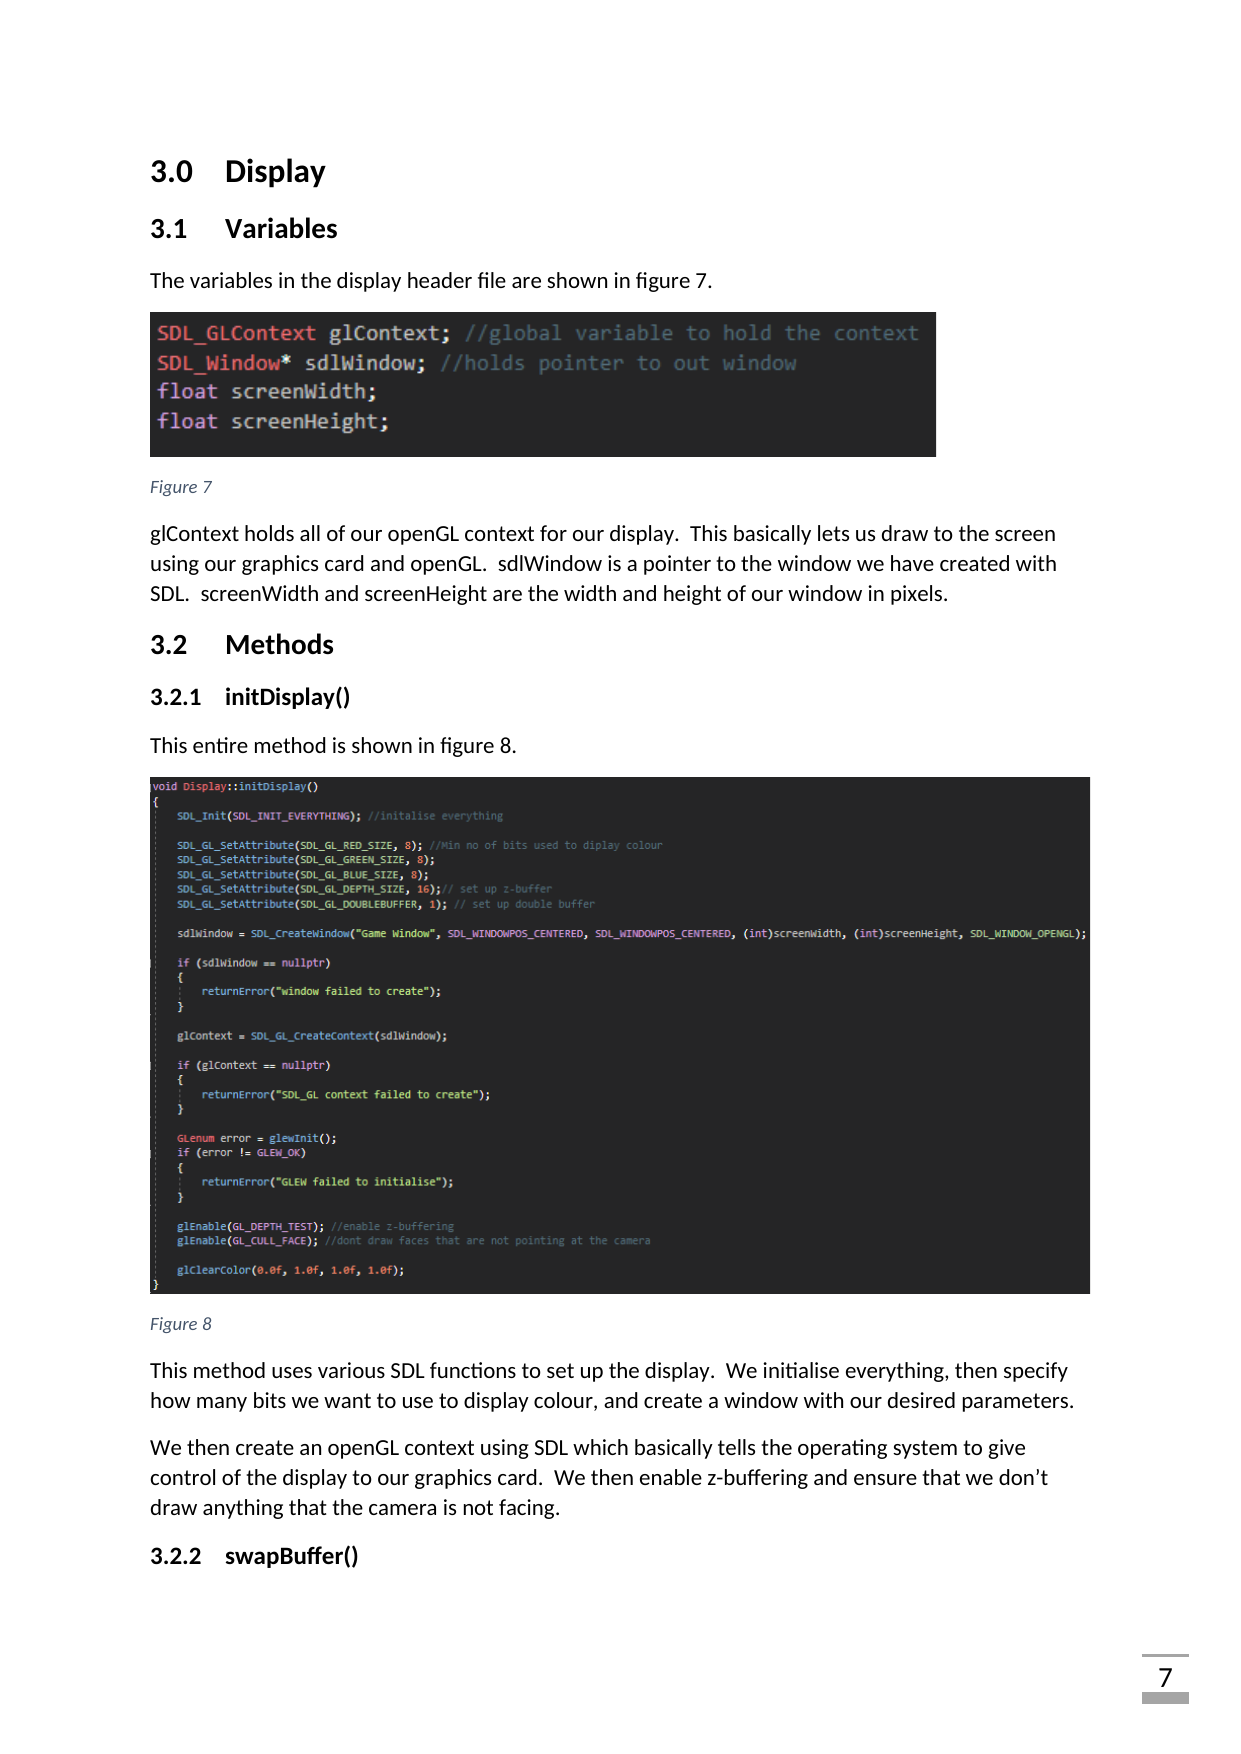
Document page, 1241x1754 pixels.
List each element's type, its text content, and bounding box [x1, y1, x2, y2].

text This method uses various SDL functions to set up the display. We initialise everything, then specify how many bits we want to use to display colour, and create a window with our desired parameters. [150, 1356, 1090, 1414]
text We then create an openGL context using SDL which basically tells the operating system to give control of the display to our graphics card. We then enable z-buffering and ensure that we don’t draw anything that the camera is not facing. [150, 1433, 1090, 1522]
text 3.1 Variables [150, 211, 1090, 246]
text 3.0 Display [150, 150, 1090, 191]
text 3.2.2 swapBuffer() [150, 1540, 1090, 1571]
picture [150, 777, 1091, 1294]
text 3.2.1 initDisplay() [150, 681, 1090, 712]
picture [150, 312, 937, 457]
text 3.2 Methods [150, 626, 1090, 662]
text glContext holds all of our openGL context for our display. This basically lets us draw to the screen using our graphics card and openGL. sdlWindow is a pointer to the window we have created with SDL. screenWidth and screenHeight are the width and height of our window in pixels. [150, 519, 1090, 607]
text This entire method is shown in figure 8. [150, 731, 1090, 759]
text The variables in the display header file are shown in figure 7. [150, 266, 1090, 294]
